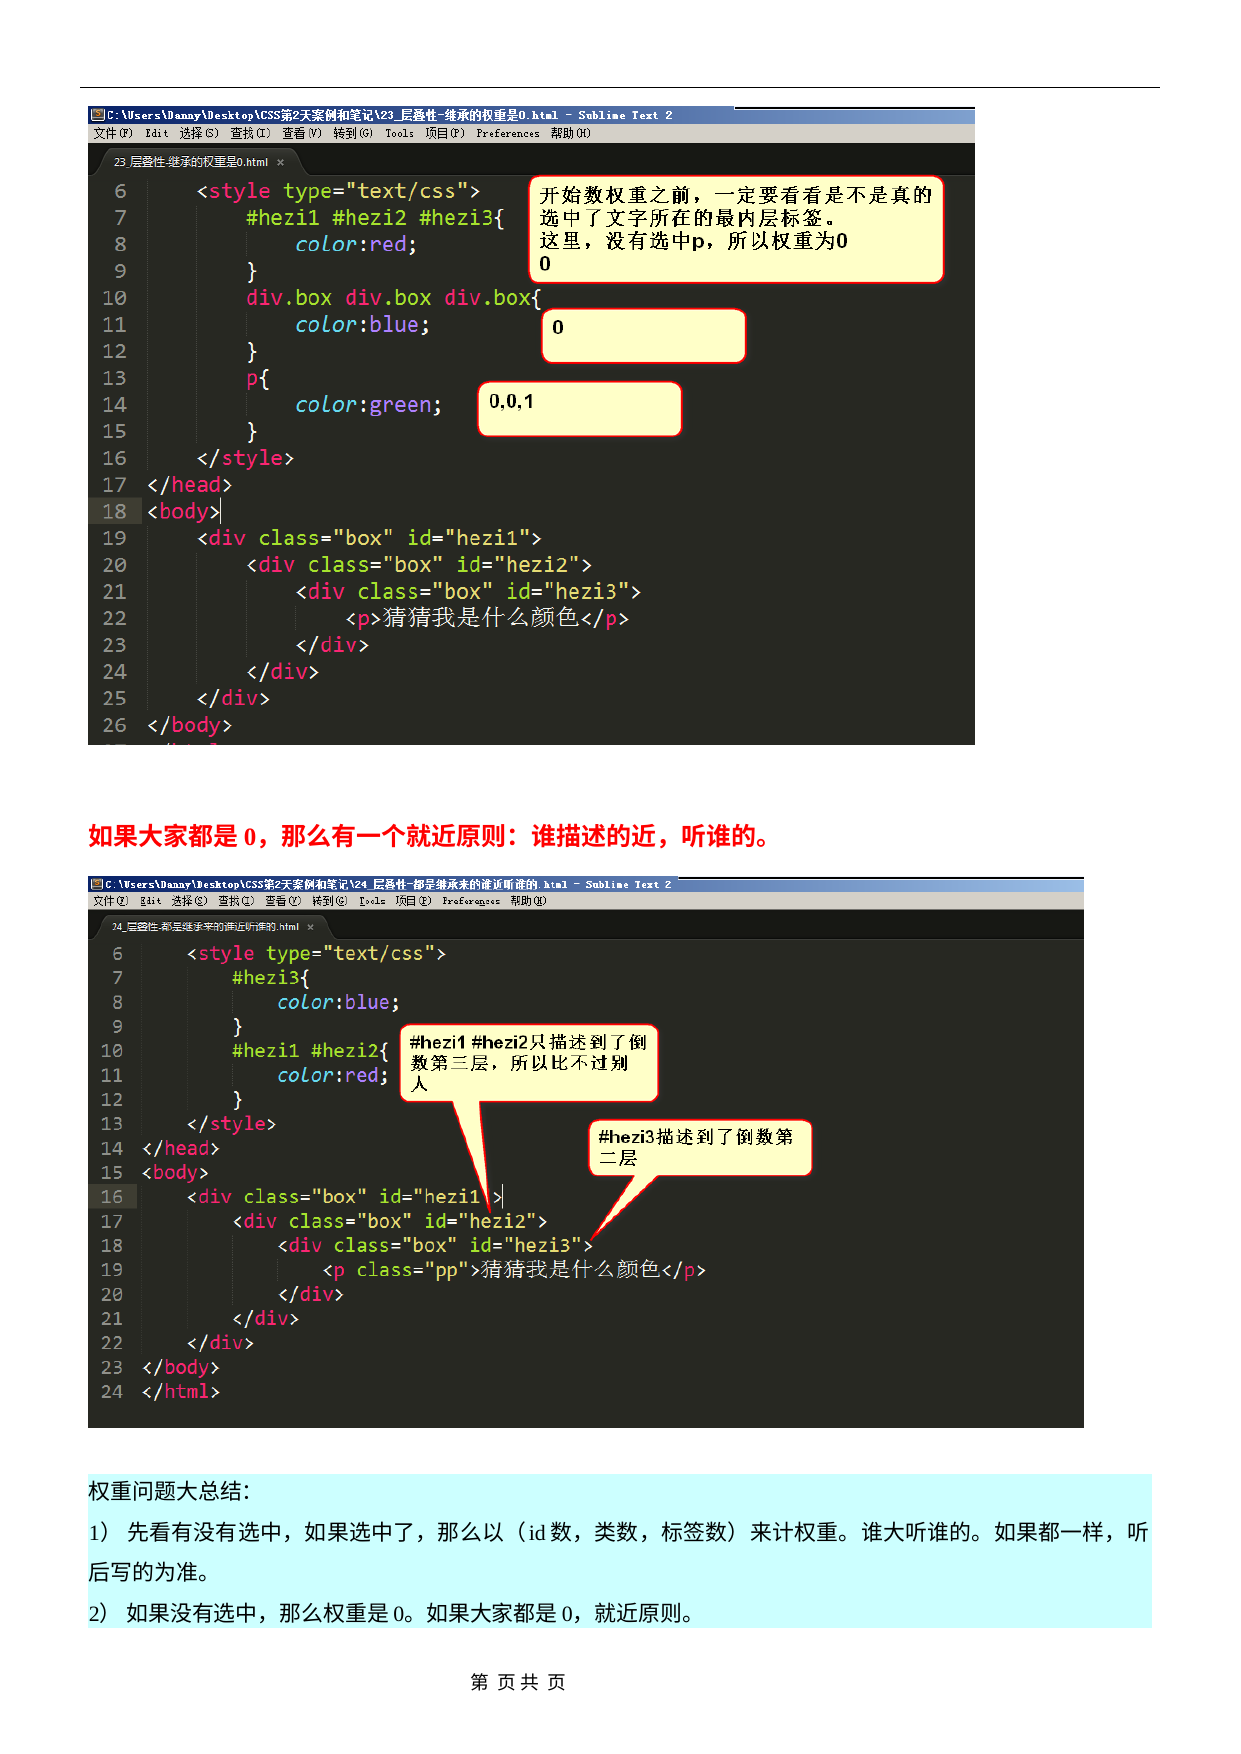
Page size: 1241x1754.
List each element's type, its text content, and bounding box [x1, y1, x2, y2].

text 2） 如果没有选中，那么权重是0。如果大家都是0，就近原则。 [88, 1595, 1152, 1628]
picture [88, 106, 975, 745]
picture [88, 876, 1084, 1428]
text 1） 先看有没有选中，如果选中了，那么以（id数，类数，标签数）来计权重。谁大听谁的。如果都一样，听后写的为准。 [88, 1514, 1152, 1587]
text 如果大家都是0，那么有一个就近原则：谁描述的近，听谁的。 [88, 802, 1152, 867]
text 权重问题大总结： [88, 1474, 1152, 1506]
